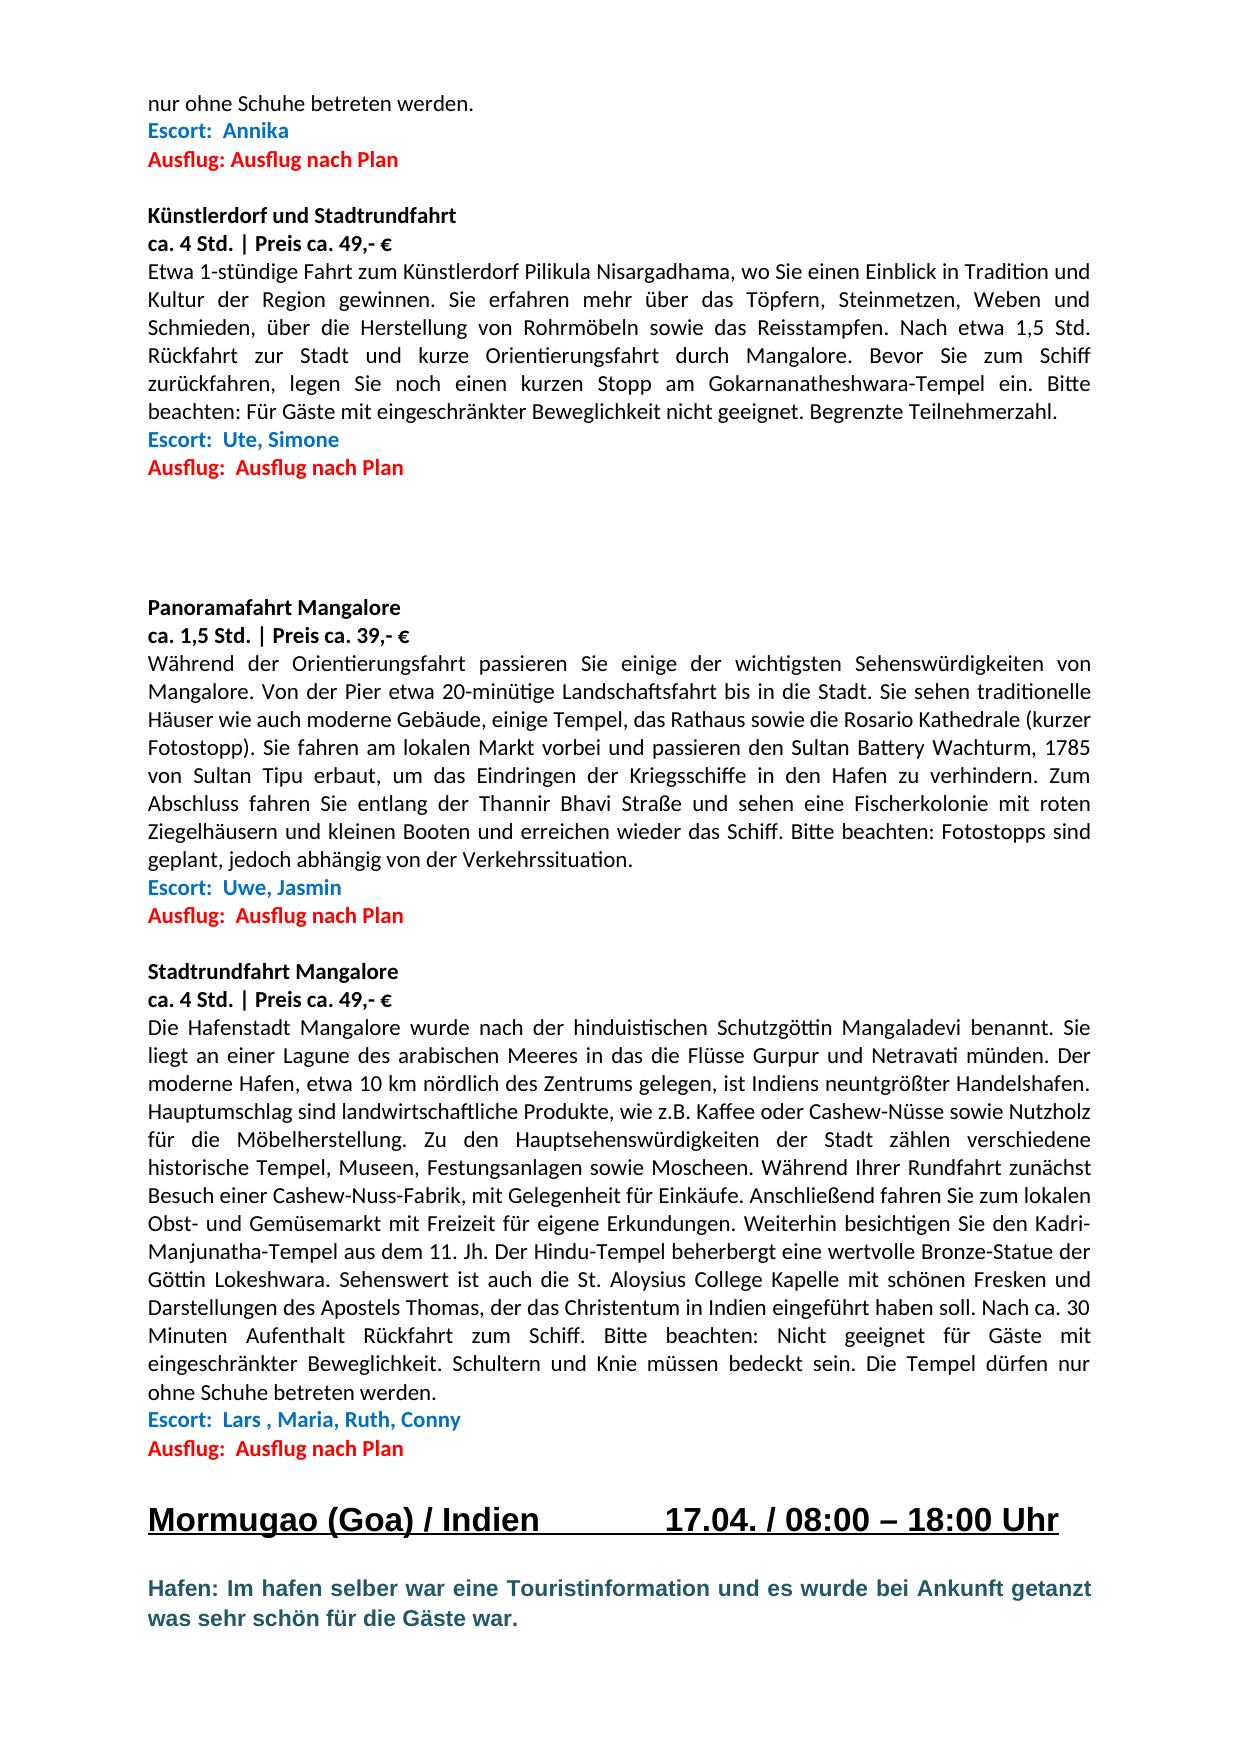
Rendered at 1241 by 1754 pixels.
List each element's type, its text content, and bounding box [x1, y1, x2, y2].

text Etwa 1-stündige Fahrt zum Künstlerdorf Pilikula Nisargadhama, wo Sie einen Einblick in Tradition und Kultur der Region gewinnen. Sie erfahren mehr über das Töpfern, Steinmetzen, Weben und Schmieden, über die Herstellung von Rohrmöbeln sowie das Reisstampfen. Nach etwa 1,5 Std. Rückfahrt zur Stadt und kurze Orientierungsfahrt durch Mangalore. Bevor Sie zum Schiff zurückfahren, legen Sie noch einen kurzen Stopp am Gokarnanatheshwara-Tempel ein. Bitte beachten: Für Gäste mit eingeschränkter Beweglichkeit nicht geeignet. Begrenzte Teilnehmerzahl. [148, 257, 1093, 425]
text Ausflug: Ausflug nach Plan [148, 901, 1093, 929]
text Panoramafahrt Mangalore [148, 593, 1093, 621]
text Escort: Uwe, Jasmin [148, 873, 1093, 901]
text Escort: Ute, Simone [148, 425, 1093, 453]
text Ausflug: Ausflug nach Plan [148, 145, 1093, 173]
text Mormugao (Goa) / Indien 17.04. / 08:00 – 18:00 Uhr [148, 1500, 1093, 1538]
text Ausflug: Ausflug nach Plan [148, 453, 1093, 481]
text ca. 1,5 Std. | Preis ca. 39,- € [148, 621, 1093, 649]
text Während der Orientierungsfahrt passieren Sie einige der wichtigsten Sehenswürdigkeiten von Mangalore. Von der Pier etwa 20-minütige Landschaftsfahrt bis in die Stadt. Sie sehen traditionelle Häuser wie auch moderne Gebäude, einige Tempel, das Rathaus sowie die Rosario Kathedrale (kurzer Fotostopp). Sie fahren am lokalen Markt vorbei und passieren den Sultan Battery Wachturm, 1785 von Sultan Tipu erbaut, um das Eindringen der Kriegsschiffe in den Hafen zu verhindern. Zum Abschluss fahren Sie entlang der Thannir Bhavi Straße und sehen eine Fischerkolonie mit roten Ziegelhäusern und kleinen Booten und erreichen wieder das Schiff. Bitte beachten: Fotostopps sind geplant, jedoch abhängig von der Verkehrssituation. [148, 649, 1093, 873]
text Künstlerdorf und Stadtrundfahrt [148, 201, 1093, 229]
text Ausflug: Ausflug nach Plan [148, 1434, 1093, 1462]
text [148, 89, 1093, 145]
text ca. 4 Std. | Preis ca. 49,- € [148, 229, 1093, 257]
text Escort: Lars , Maria, Ruth, Conny [148, 1406, 1093, 1434]
text Die Hafenstadt Mangalore wurde nach der hinduistischen Schutzgöttin Mangaladevi benannt. Sie liegt an einer Lagune des arabischen Meeres in das die Flüsse Gurpur und Netravati münden. Der moderne Hafen, etwa 10 km nördlich des Zentrums gelegen, ist Indiens neuntgrößter Handelshafen. Hauptumschlag sind landwirtschaftliche Produkte, wie z.B. Kaffee oder Cashew-Nüsse sowie Nutzholz für die Möbelherstellung. Zu den Hauptsehenswürdigkeiten der Stadt zählen verschiedene historische Tempel, Museen, Festungsanlagen sowie Moscheen. Während Ihrer Rundfahrt zunächst Besuch einer Cashew-Nuss-Fabrik, mit Gelegenheit für Einkäufe. Anschließend fahren Sie zum lokalen Obst- und Gemüsemarkt mit Freizeit für eigene Erkundungen. Weiterhin besichtigen Sie den Kadri-Manjunatha-Tempel aus dem 11. Jh. Der Hindu-Tempel beherbergt eine wertvolle Bronze-Statue der Göttin Lokeshwara. Sehenswert ist auch die St. Aloysius College Kapelle mit schönen Fresken und Darstellungen des Apostels Thomas, der das Christentum in Indien eingeführt haben soll. Nach ca. 30 Minuten Aufenthalt Rückfahrt zum Schiff. Bitte beachten: Nicht geeignet für Gäste mit eingeschränkter Beweglichkeit. Schultern und Knie müssen bedeckt sein. Die Tempel dürfen nur ohne Schuhe betreten werden. [148, 1013, 1093, 1406]
text ca. 4 Std. | Preis ca. 49,- € [148, 985, 1093, 1013]
text Stadtrundfahrt Mangalore [148, 957, 1093, 985]
text Hafen: Im hafen selber war eine Touristinformation und es wurde bei Ankunft getanzt was sehr schön für die Gäste war. [148, 1574, 1093, 1631]
